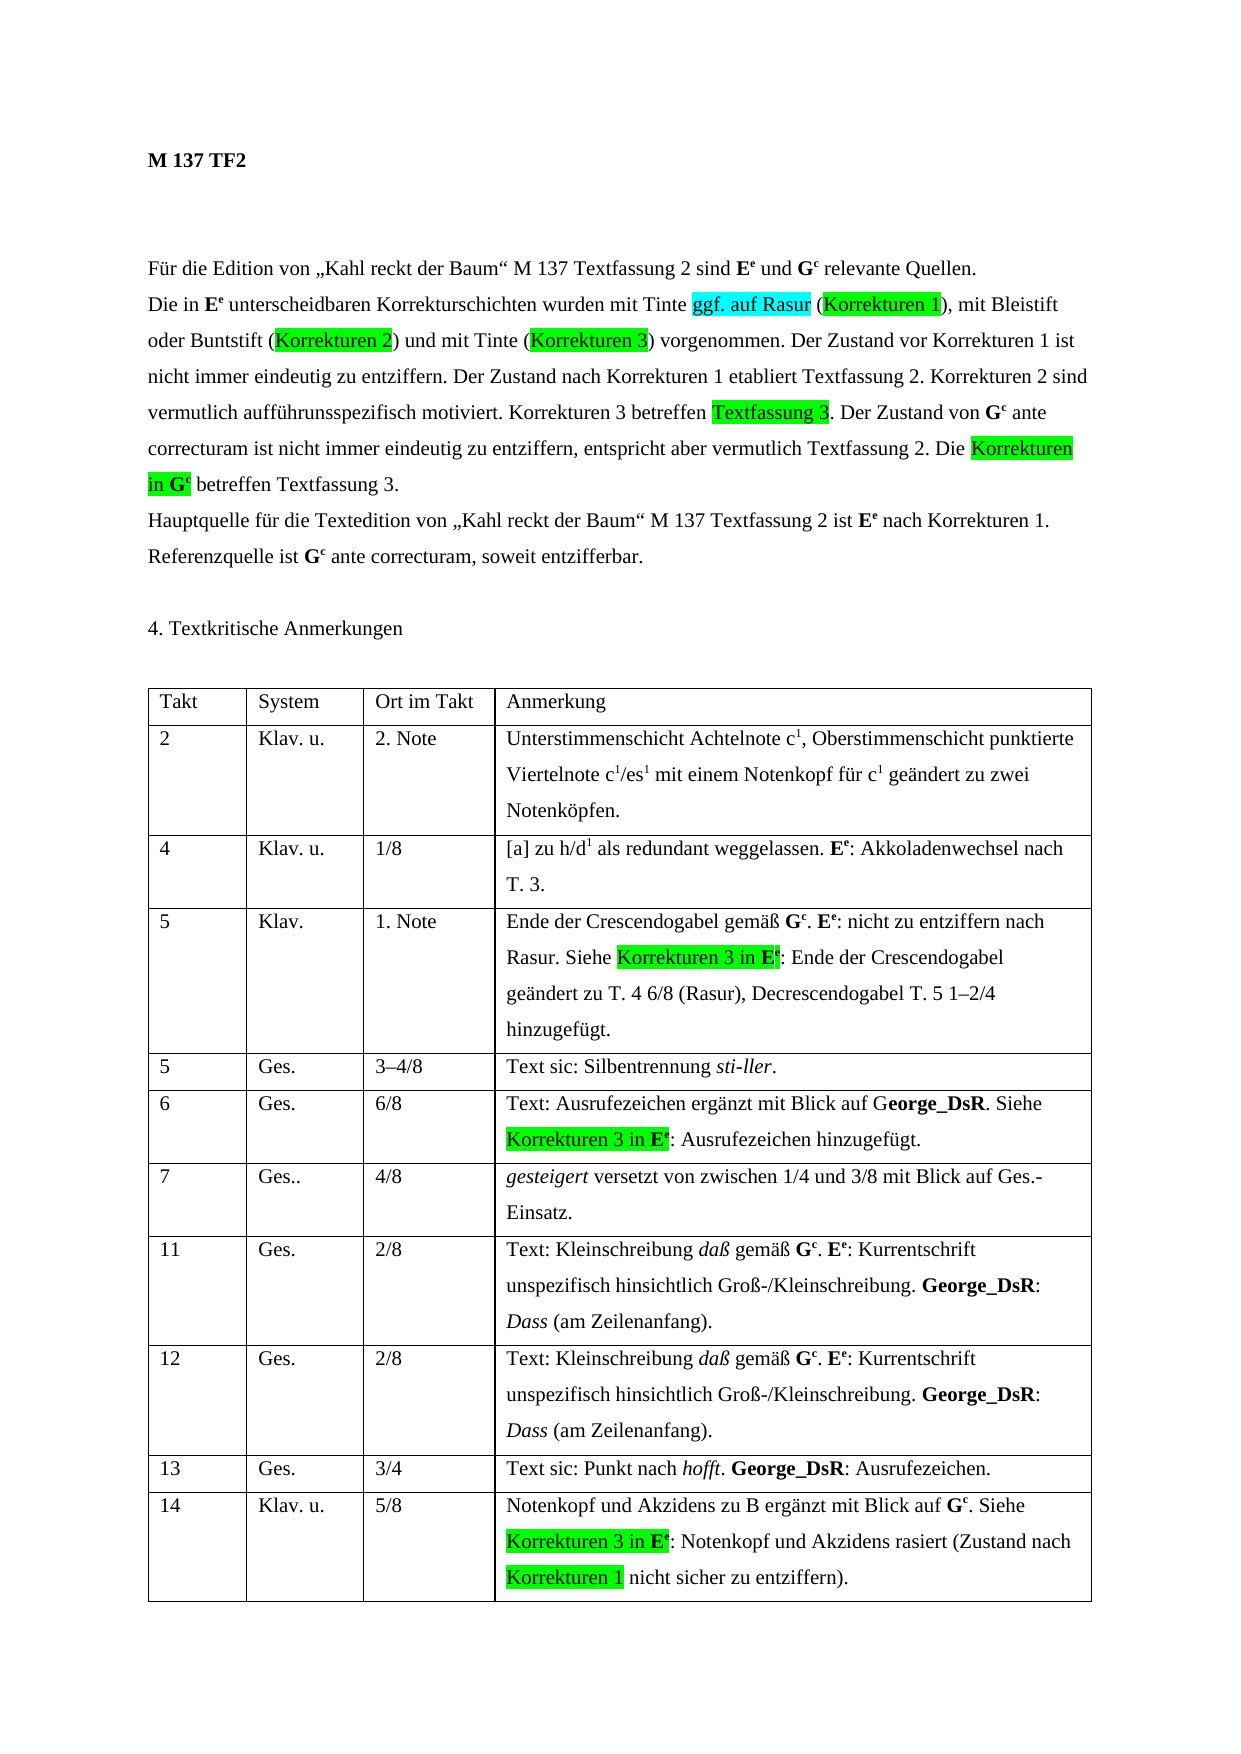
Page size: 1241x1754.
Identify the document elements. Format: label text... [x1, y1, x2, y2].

table_cell 4 [149, 836, 246, 908]
table_cell Ges. [247, 1054, 363, 1090]
table_cell Klav. [247, 909, 363, 1053]
table_cell 2 [149, 726, 246, 834]
table_cell Unterstimmenschicht Achtelnote c1, Oberstimmenschicht punktierte Viertelnote c1/es1 mit einem Notenkopf für c1 geändert zu zwei Notenköpfen. [496, 726, 1091, 834]
table_cell 13 [149, 1456, 246, 1492]
table_header Anmerkung [496, 689, 1091, 725]
table_cell 2/8 [364, 1237, 494, 1345]
table_header Takt [149, 689, 246, 725]
table_cell Text sic: Silbentrennung sti-ller. [496, 1054, 1091, 1090]
table_cell Klav. u. [247, 726, 363, 834]
table_cell Ges.. [247, 1164, 363, 1236]
table_cell 12 [149, 1346, 246, 1454]
table_cell 1. Note [364, 909, 494, 1053]
table_cell 7 [149, 1164, 246, 1236]
table_cell 2. Note [364, 726, 494, 834]
table_cell Ges. [247, 1456, 363, 1492]
table_cell 3–4/8 [364, 1054, 494, 1090]
text Die in Ee unterscheidbaren Korrekturschichten wurden mit Tinte ggf. auf Rasur (Korrekturen 1), mit Bleistift oder Buntstift (Korrekturen 2) und mit Tinte (Korrekturen 3) vorgenommen. Der Zustand vor Korrekturen 1 ist nicht immer eindeutig zu entziffern. Der Zustand nach Korrekturen 1 etabliert Textfassung 2. Korrekturen 2 sind vermutlich aufführunsspezifisch motiviert. Korrekturen 3 betreffen Textfassung 3. Der Zustand von Gc ante correcturam ist nicht immer eindeutig zu entziffern, entspricht aber vermutlich Textfassung 2. Die Korrekturen in Gc betreffen Textfassung 3. [148, 292, 1093, 496]
text M 137 TF2 [148, 148, 1093, 172]
table_cell Ende der Crescendogabel gemäß Gc. Ee: nicht zu entziffern nach Rasur. Siehe Korrekturen 3 in Ee: Ende der Crescendogabel geändert zu T. 4 6/8 (Rasur), Decrescendogabel T. 5 1–2/4 hinzugefügt. [496, 909, 1091, 1053]
table_cell Ges. [247, 1237, 363, 1345]
text Für die Edition von „Kahl reckt der Baum“ M 137 Textfassung 2 sind Ee und Gc relevante Quellen. [148, 256, 1093, 280]
table_header Ort im Takt [364, 689, 494, 725]
table_cell 1/8 [364, 836, 494, 908]
table_cell 11 [149, 1237, 246, 1345]
table_cell Text sic: Punkt nach hofft. George_DsR: Ausrufezeichen. [496, 1456, 1091, 1492]
text Hauptquelle für die Textedition von „Kahl reckt der Baum“ M 137 Textfassung 2 ist Ee nach Korrekturen 1. Referenzquelle ist Gc ante correcturam, soweit entzifferbar. [148, 508, 1093, 568]
table_cell gesteigert versetzt von zwischen 1/4 und 3/8 mit Blick auf Ges.-Einsatz. [496, 1164, 1091, 1236]
table_cell Text: Ausrufezeichen ergänzt mit Blick auf George_DsR. Siehe Korrekturen 3 in Ee: Ausrufezeichen hinzugefügt. [496, 1091, 1091, 1163]
table_cell 6/8 [364, 1091, 494, 1163]
table_cell 5 [149, 909, 246, 1053]
table_cell 2/8 [364, 1346, 494, 1454]
table_cell 5 [149, 1054, 246, 1090]
table_cell Klav. u. [247, 1493, 363, 1601]
table_cell Ges. [247, 1346, 363, 1454]
table_cell Klav. u. [247, 836, 363, 908]
table_cell [a] zu h/d1 als redundant weggelassen. Ee: Akkoladenwechsel nach T. 3. [496, 836, 1091, 908]
table_cell Ges. [247, 1091, 363, 1163]
text 4. Textkritische Anmerkungen [148, 616, 1093, 640]
table_cell 6 [149, 1091, 246, 1163]
table_cell 5/8 [364, 1493, 494, 1601]
table_cell 4/8 [364, 1164, 494, 1236]
table_header System [247, 689, 363, 725]
table_cell 3/4 [364, 1456, 494, 1492]
table_cell Text: Kleinschreibung daß gemäß Gc. Ee: Kurrentschrift unspezifisch hinsichtlich Groß-/Kleinschreibung. George_DsR: Dass (am Zeilenanfang). [496, 1346, 1091, 1454]
table_cell Text: Kleinschreibung daß gemäß Gc. Ee: Kurrentschrift unspezifisch hinsichtlich Groß-/Kleinschreibung. George_DsR: Dass (am Zeilenanfang). [496, 1237, 1091, 1345]
table_cell 14 [149, 1493, 246, 1601]
table_cell Notenkopf und Akzidens zu B ergänzt mit Blick auf Gc. Siehe Korrekturen 3 in Ee: Notenkopf und Akzidens rasiert (Zustand nach Korrekturen 1 nicht sicher zu entziffern). [496, 1493, 1091, 1601]
